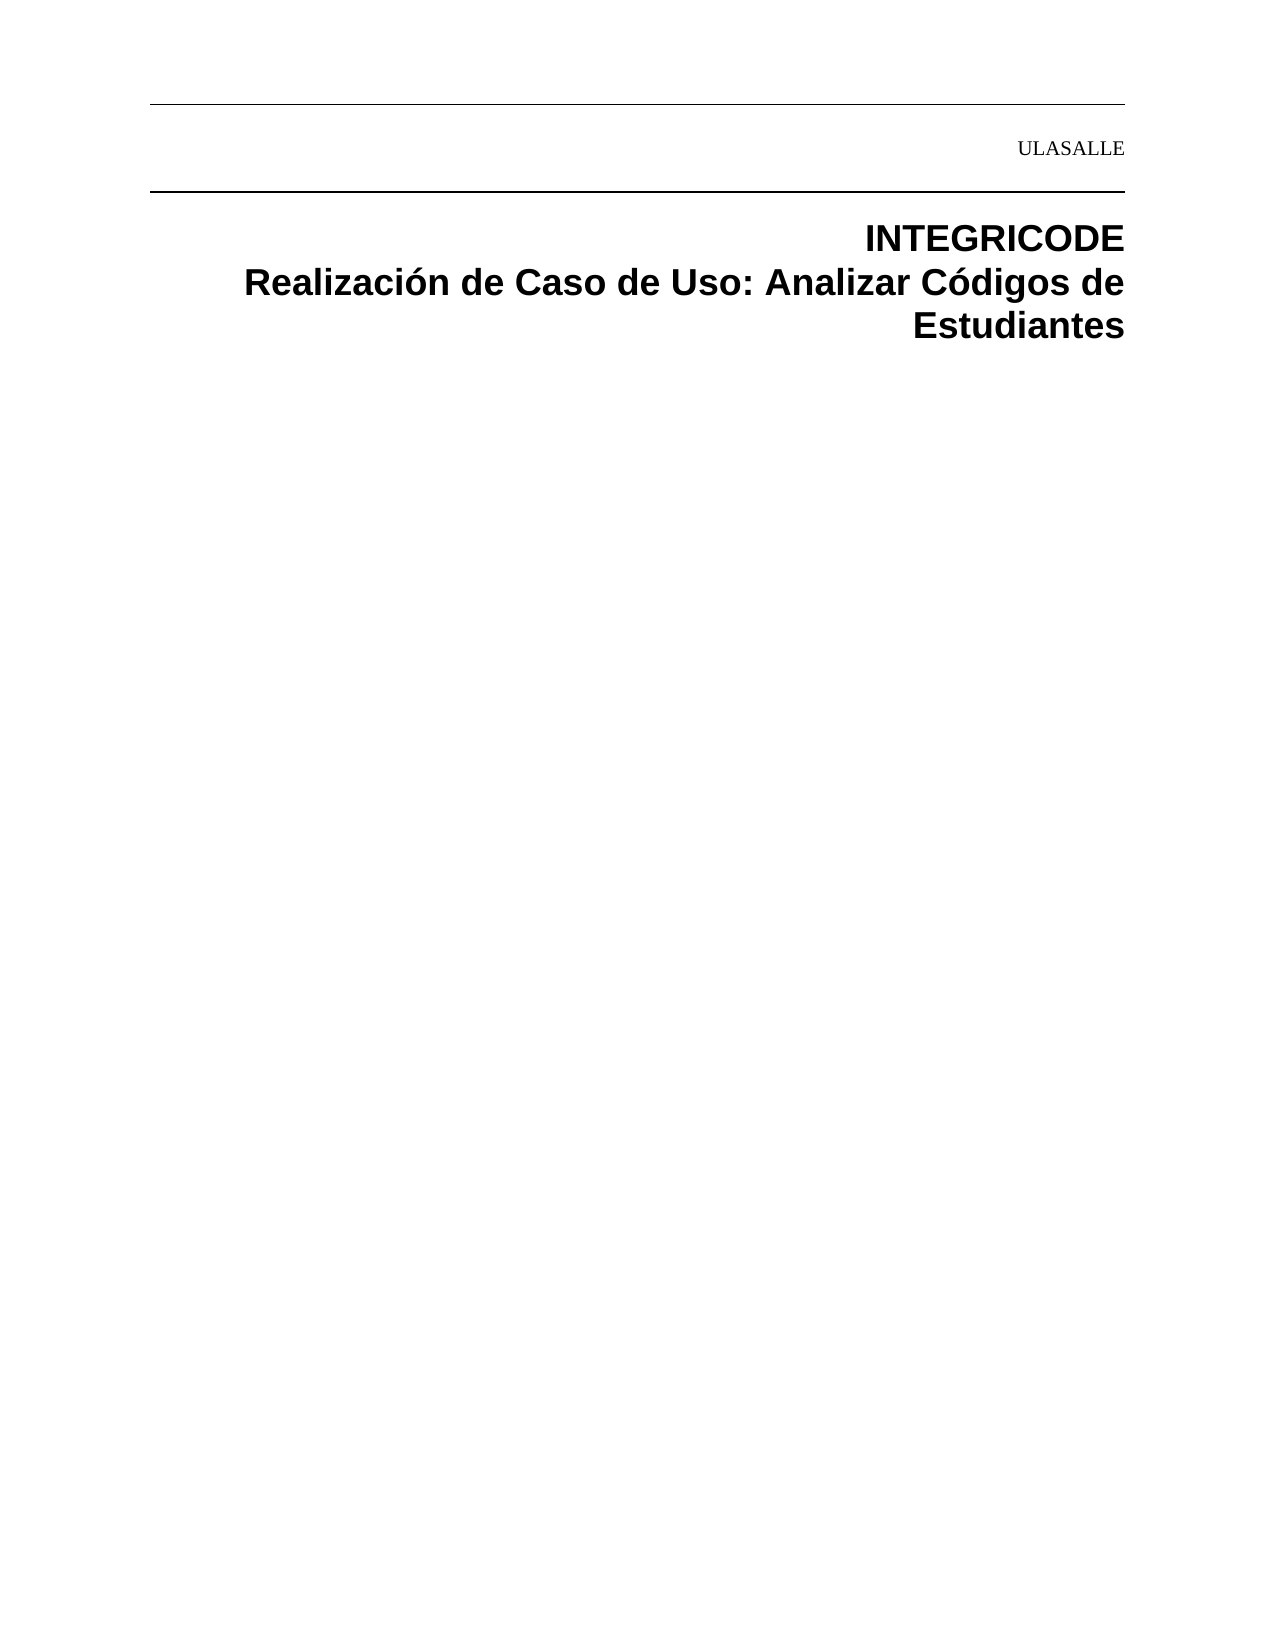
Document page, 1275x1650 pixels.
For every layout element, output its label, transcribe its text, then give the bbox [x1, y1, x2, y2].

title Realización de Caso de Uso: Analizar Códigos de Estudiantes [150, 260, 1125, 346]
title INTEGRICODE [150, 217, 1125, 260]
